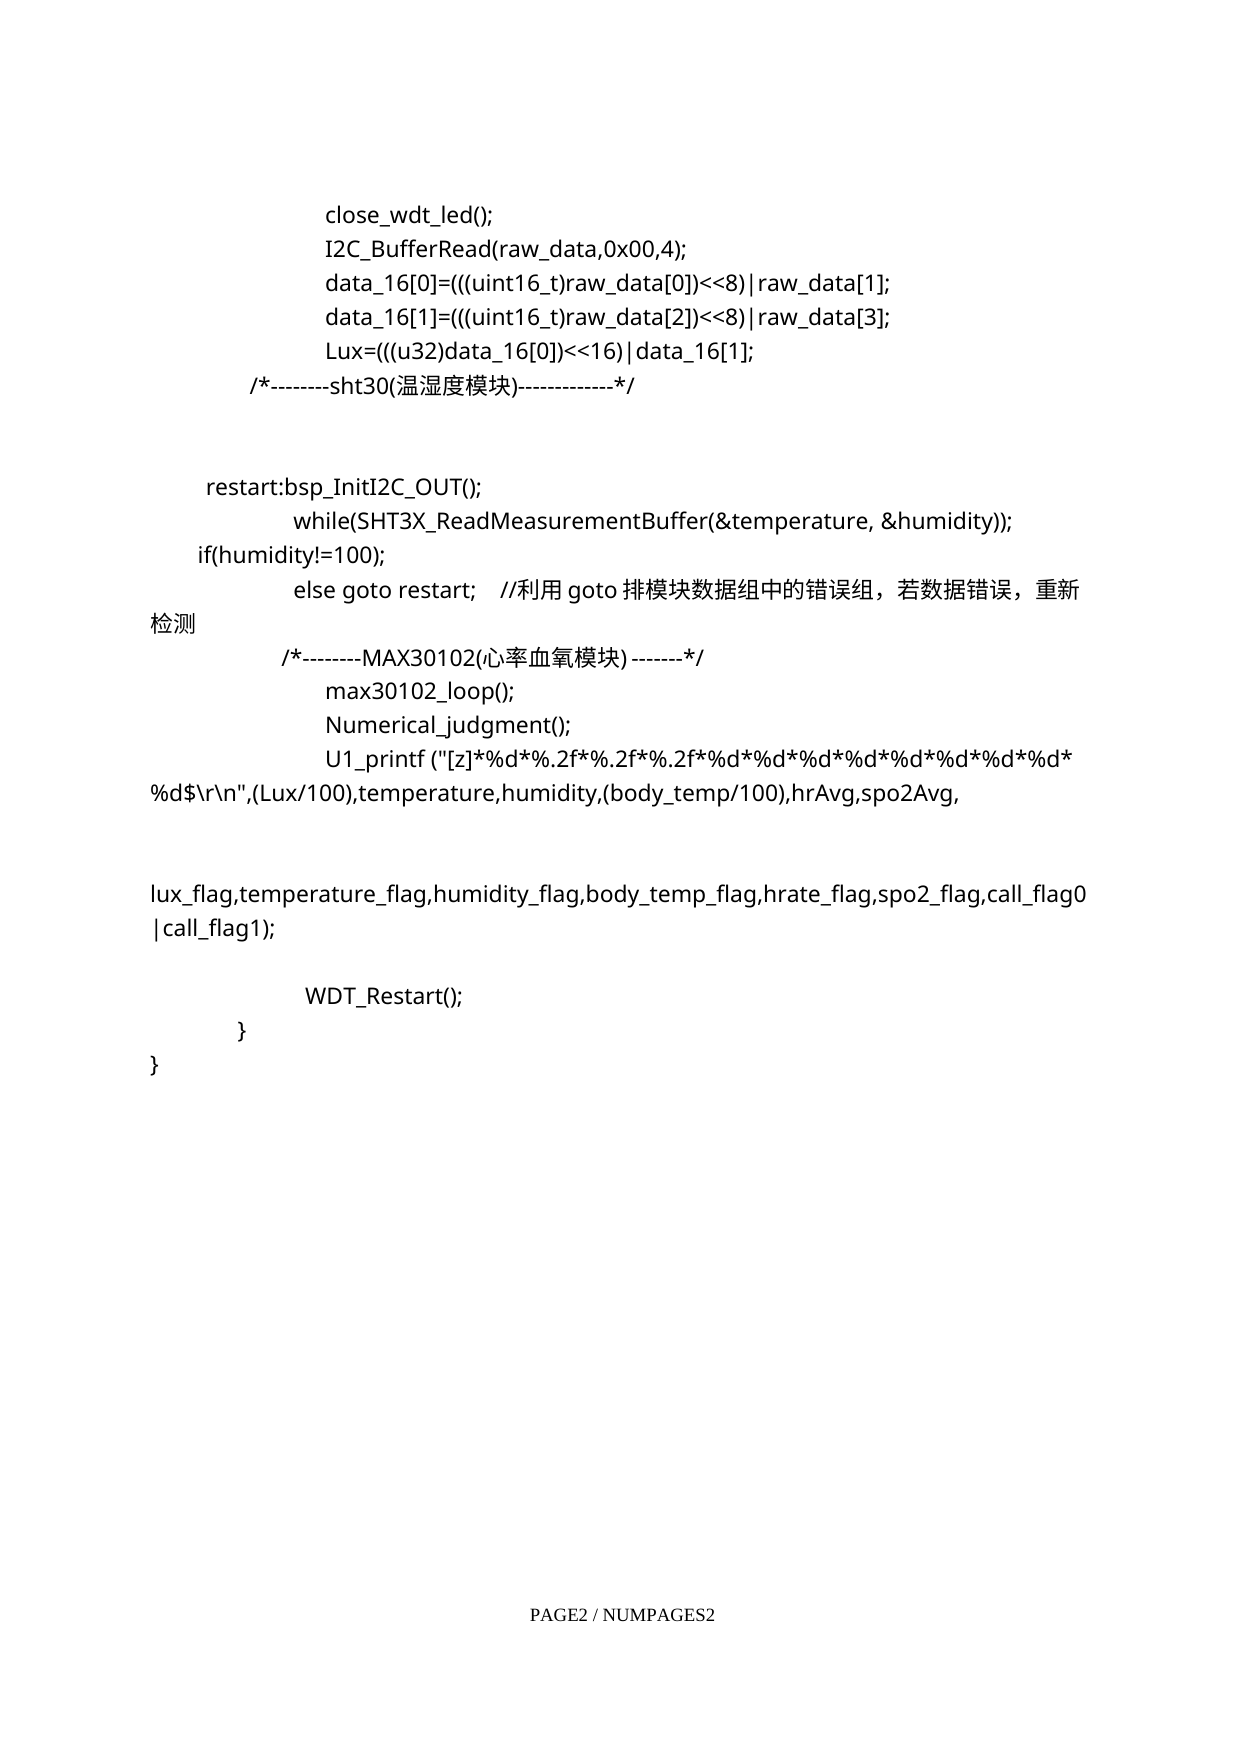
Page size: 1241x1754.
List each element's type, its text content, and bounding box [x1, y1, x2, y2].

text /*--------sht30(温湿度模块)-------------*/ [150, 368, 1090, 402]
text U1_printf ("[z]*%d*%.2f*%.2f*%.2f*%d*%d*%d*%d*%d*%d*%d*%d*%d$\r\n",(Lux/100),temperature,humidity,(body_temp/100),hrAvg,spo2Avg, [150, 741, 1090, 809]
text Lux=(((u32)data_16[0])<<16)|data_16[1]; [150, 334, 1090, 368]
text } [150, 1047, 1090, 1081]
text else goto restart; //利用goto排模块数据组中的错误组，若数据错误，重新检测 [150, 571, 1090, 639]
text I2C_BufferRead(raw_data,0x00,4); [150, 232, 1090, 266]
text } [150, 1013, 1090, 1047]
text restart:bsp_InitI2C_OUT(); [150, 469, 1090, 503]
text Numerical_judgment(); [150, 707, 1090, 741]
text lux_flag,temperature_flag,humidity_flag,body_temp_flag,hrate_flag,spo2_flag,call_flag0|call_flag1); [150, 809, 1090, 945]
text if(humidity!=100); [150, 537, 1090, 571]
text WDT_Restart(); [150, 979, 1090, 1013]
text /*--------MAX30102(心率血氧模块) -------*/ [150, 639, 1090, 673]
text data_16[1]=(((uint16_t)raw_data[2])<<8)|raw_data[3]; [150, 300, 1090, 334]
text while(SHT3X_ReadMeasurementBuffer(&temperature, &humidity)); [150, 503, 1090, 537]
text data_16[0]=(((uint16_t)raw_data[0])<<8)|raw_data[1]; [150, 266, 1090, 300]
text max30102_loop(); [150, 673, 1090, 707]
text close_wdt_led(); [150, 198, 1090, 232]
